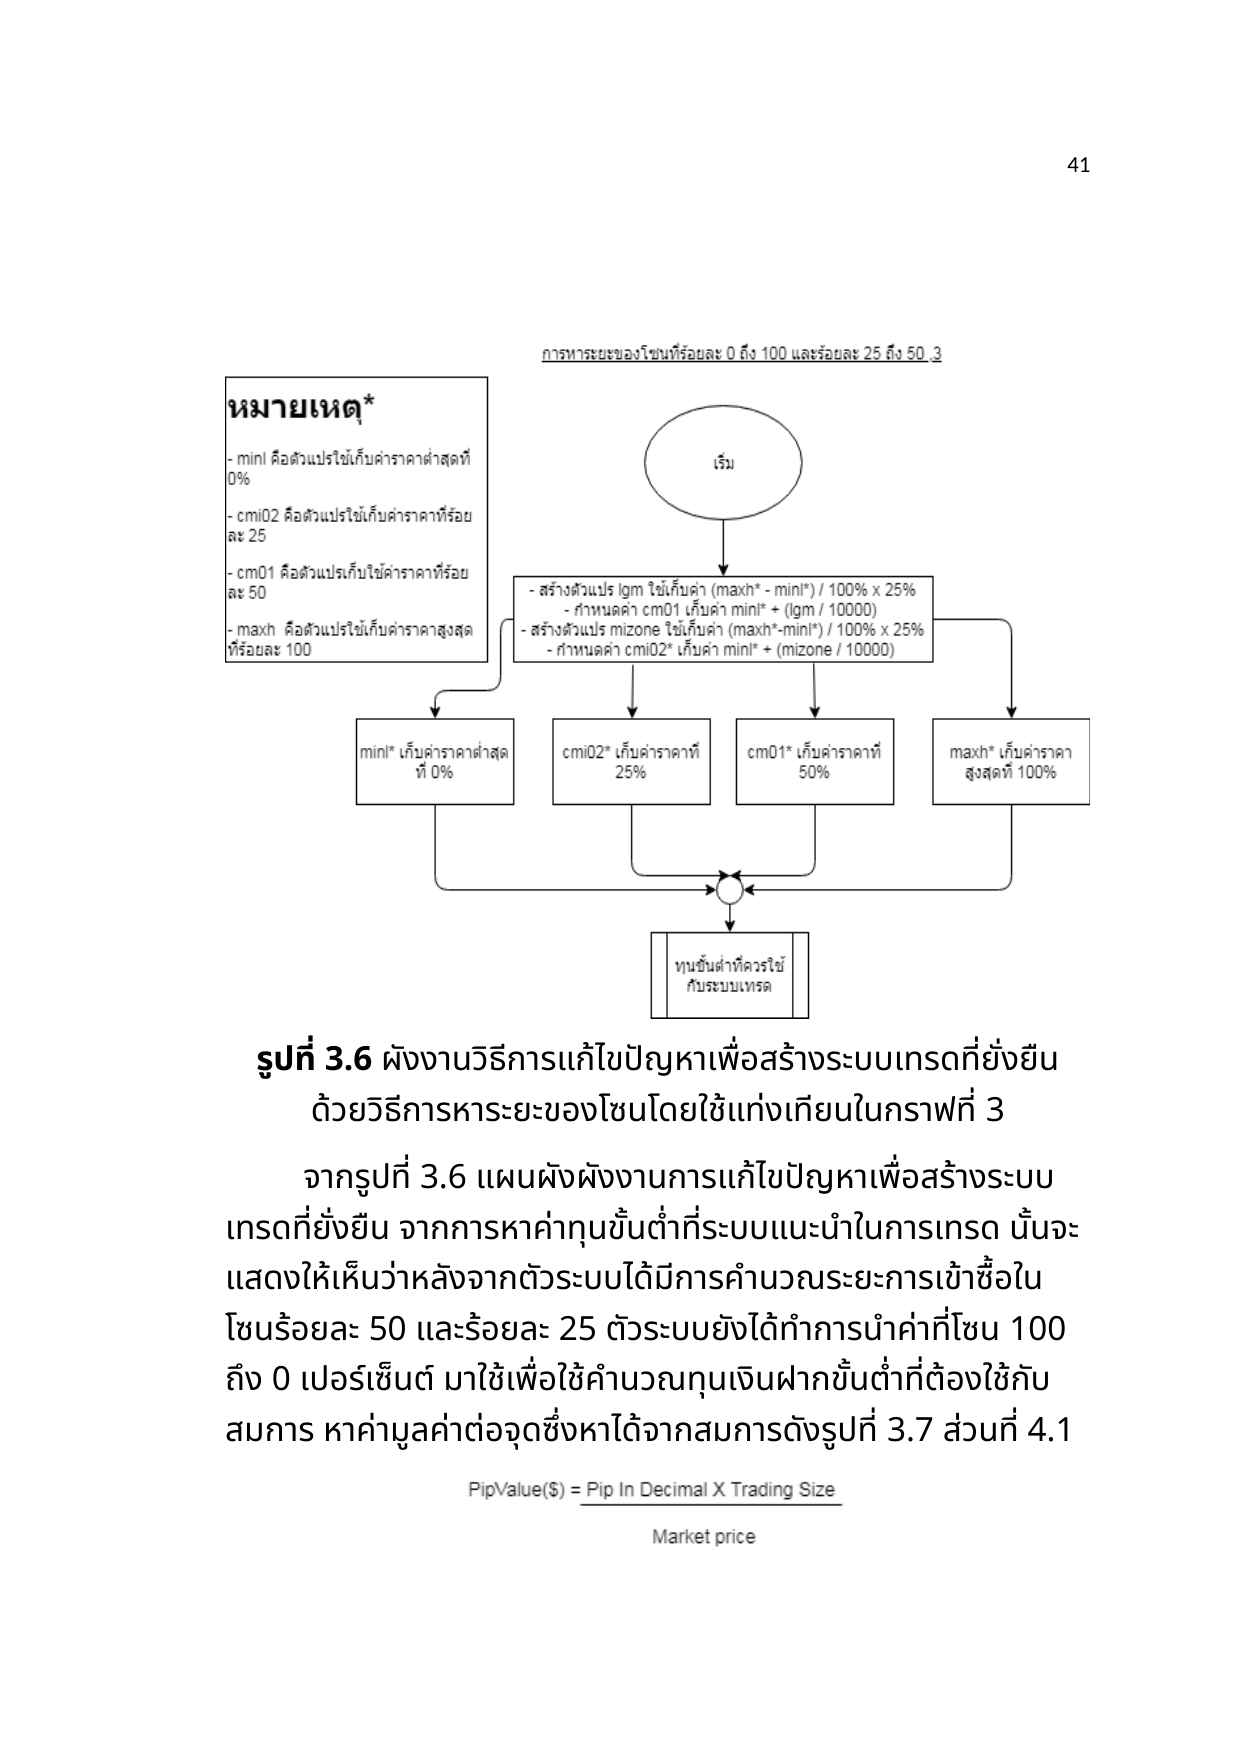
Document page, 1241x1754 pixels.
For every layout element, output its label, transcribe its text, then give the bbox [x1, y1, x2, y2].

text รูปที่ 3.6 ผังงานวิธีการแก้ไขปัญหาเพื่อสร้างระบบเทรดที่ยั่งยืน ด้วยวิธีการหาระยะของโซนโดยใช้แท่งเทียนในกราฟที่ 3 [225, 1035, 1090, 1136]
picture [225, 334, 1090, 1019]
text จากรูปที่ 3.6 แผนผังผังงานการแก้ไขปัญหาเพื่อสร้างระบบเทรดที่ยั่งยืน จากการหาค่าทุนขั้นต่ำที่ระบบแนะนำในการเทรด นั้นจะแสดงให้เห็นว่าหลังจากตัวระบบได้มีการคำนวณระยะการเข้าซื้อในโซนร้อยละ 50 และร้อยละ 25 ตัวระบบยังได้ทำการนำค่าที่โซน 100 ถึง 0 เปอร์เซ็นต์ มาใช้เพื่อใช้คำนวณทุนเงินฝากขั้นต่ำที่ต้องใช้กับสมการ หาค่ามูลค่าต่อจุดซึ่งหาได้จากสมการดังรูปที่ 3.7 ส่วนที่ 4.1 [225, 1153, 1090, 1456]
picture [439, 1473, 876, 1553]
